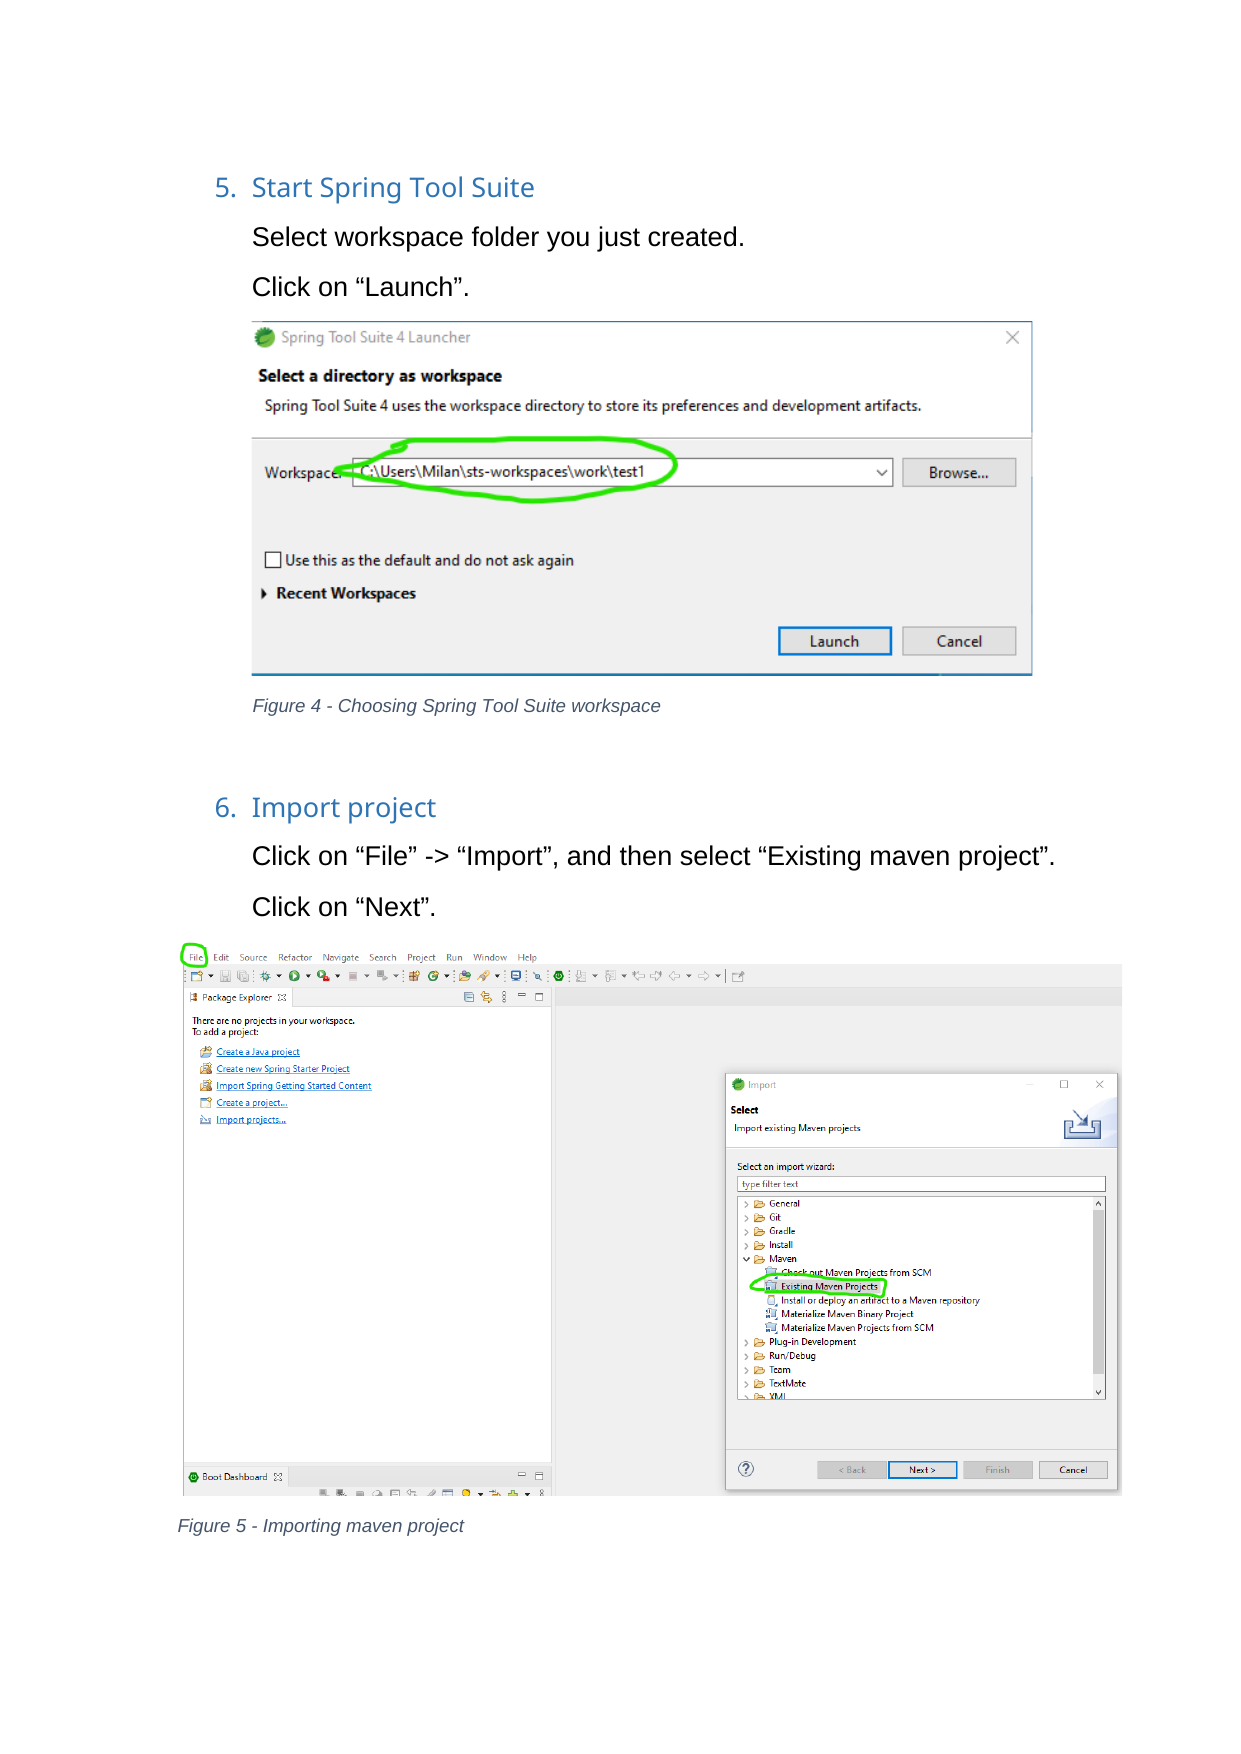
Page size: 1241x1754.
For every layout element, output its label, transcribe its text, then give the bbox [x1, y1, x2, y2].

text Select workspace folder you just created. [252, 221, 1122, 252]
picture [177, 941, 1123, 1496]
picture [251, 321, 1033, 676]
text Figure 5 - Importing maven project [177, 1514, 1122, 1536]
subtitle Import project [214, 788, 1122, 825]
text Click on “Launch”. [252, 271, 1122, 302]
text Figure 4 - Choosing Spring Tool Suite workspace [177, 695, 1122, 717]
subtitle Start Spring Tool Suite [214, 168, 1122, 205]
text Click on “File” -> “Import”, and then select “Existing maven project”. [252, 840, 1122, 872]
text Click on “Next”. [252, 891, 1122, 922]
